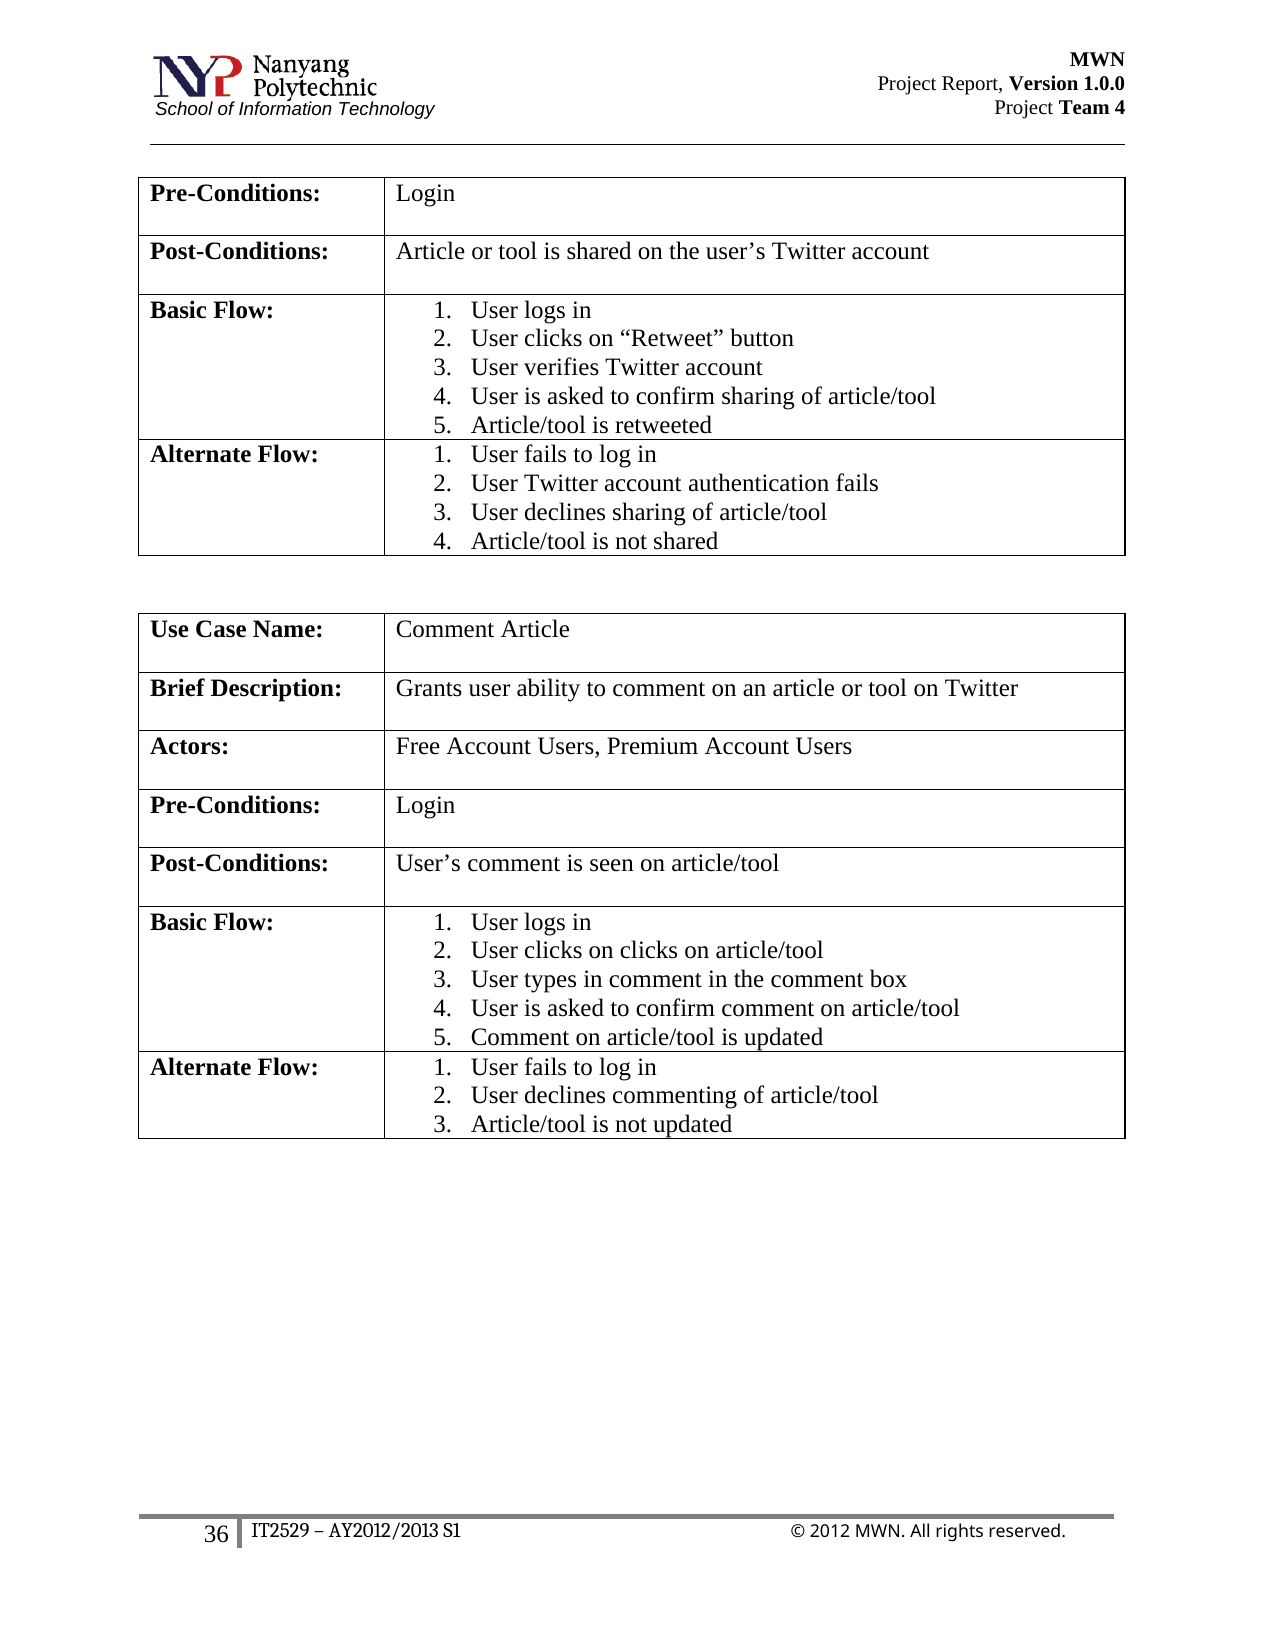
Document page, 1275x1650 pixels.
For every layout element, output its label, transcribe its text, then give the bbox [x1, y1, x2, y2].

table_cell Post-Conditions: [139, 236, 384, 294]
table_cell Pre-Conditions: [139, 790, 384, 847]
table_cell User logs in User clicks on “Retweet” button User verifies Twitter account User is asked to confirm sharing of article/tool Article/tool is retweeted [385, 295, 1124, 438]
table_cell Login [385, 178, 1124, 235]
table_cell Article or tool is shared on the user’s Twitter account [385, 236, 1124, 294]
table_cell User fails to log in User declines commenting of article/tool Article/tool is not updated [385, 1052, 1124, 1138]
table_cell Actors: [139, 731, 384, 789]
table_cell Alternate Flow: [139, 1052, 384, 1138]
table_cell Pre-Conditions: [139, 178, 384, 235]
table_cell Brief Description: [139, 673, 384, 730]
table_cell Basic Flow: [139, 295, 384, 438]
table_header Use Case Name: [139, 614, 384, 672]
picture [153, 55, 377, 101]
table_cell Grants user ability to comment on an article or tool on Twitter [385, 673, 1124, 730]
table_cell User logs in User clicks on clicks on article/tool User types in comment in the comment box User is asked to confirm comment on article/tool Comment on article/tool is updated [385, 907, 1124, 1051]
table_cell Login [385, 790, 1124, 847]
table_cell User’s comment is seen on article/tool [385, 848, 1124, 906]
table_cell Free Account Users, Premium Account Users [385, 731, 1124, 789]
table_cell User fails to log in User Twitter account authentication fails User declines sharing of article/tool Article/tool is not shared [385, 440, 1124, 554]
table_cell Post-Conditions: [139, 848, 384, 906]
table_cell Basic Flow: [139, 907, 384, 1051]
table_header Comment Article [385, 614, 1124, 672]
table_cell Alternate Flow: [139, 440, 384, 554]
